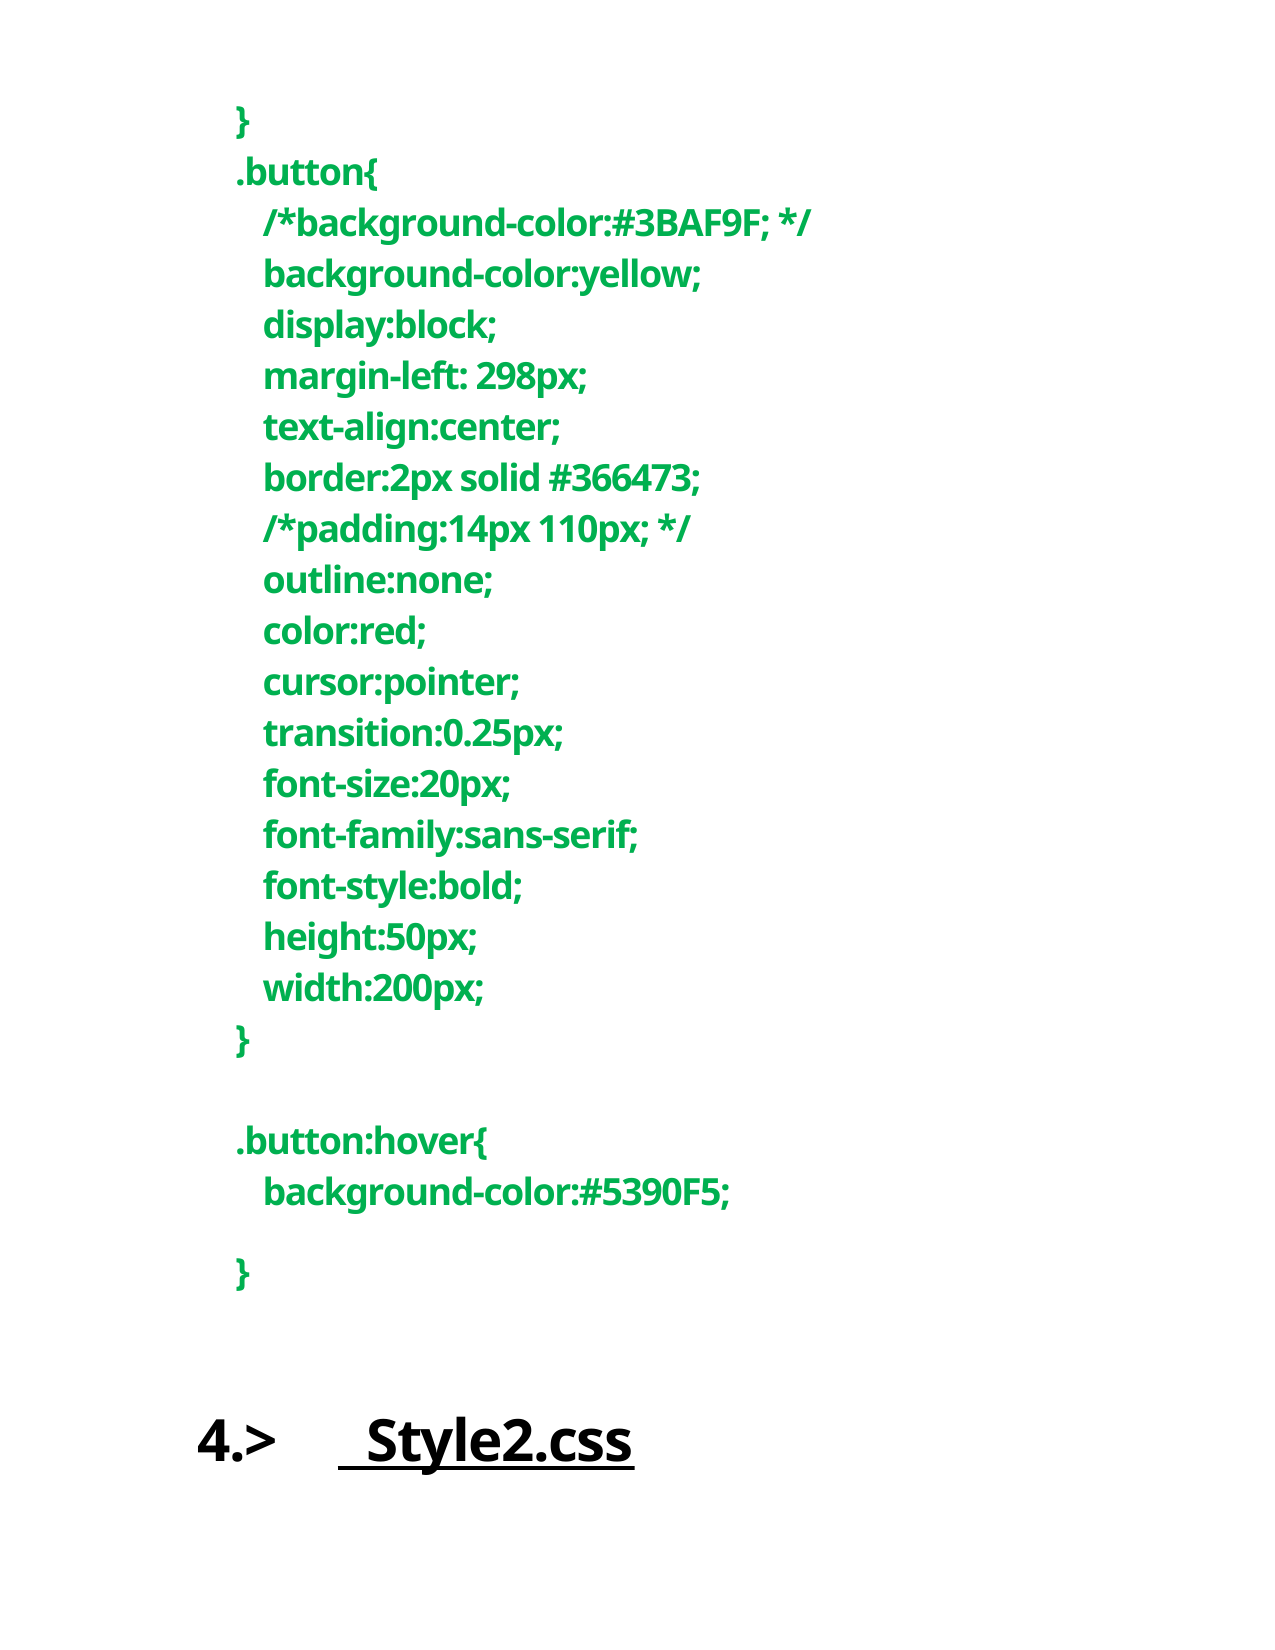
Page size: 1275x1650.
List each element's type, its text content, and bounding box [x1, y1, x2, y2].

list display:block; [235, 298, 1181, 349]
list border:2px solid #366473; [235, 451, 1181, 502]
list } [235, 1012, 1181, 1063]
list transition:0.25px; [235, 706, 1181, 757]
list background-color:yellow; [235, 247, 1181, 298]
list color:red; [235, 604, 1181, 655]
list height:50px; [235, 910, 1181, 961]
list /*padding:14px 110px; */ [235, 502, 1181, 553]
list width:200px; [235, 961, 1181, 1012]
list font-family:sans-serif; [235, 808, 1181, 859]
list font-style:bold; [235, 859, 1181, 910]
list text-align:center; [235, 400, 1181, 451]
list } [235, 1245, 1181, 1296]
list outline:none; [235, 553, 1181, 604]
list font-size:20px; [235, 757, 1181, 808]
list .button{ [235, 145, 1181, 196]
list .button:hover{ [235, 1114, 1181, 1166]
list margin-left: 298px; [235, 349, 1181, 400]
list } [235, 94, 1181, 145]
list Style2.css [197, 1398, 1181, 1478]
list cursor:pointer; [235, 655, 1181, 706]
list background-color:#5390F5; [235, 1166, 1181, 1217]
list /*background-color:#3BAF9F; */ [235, 196, 1181, 247]
